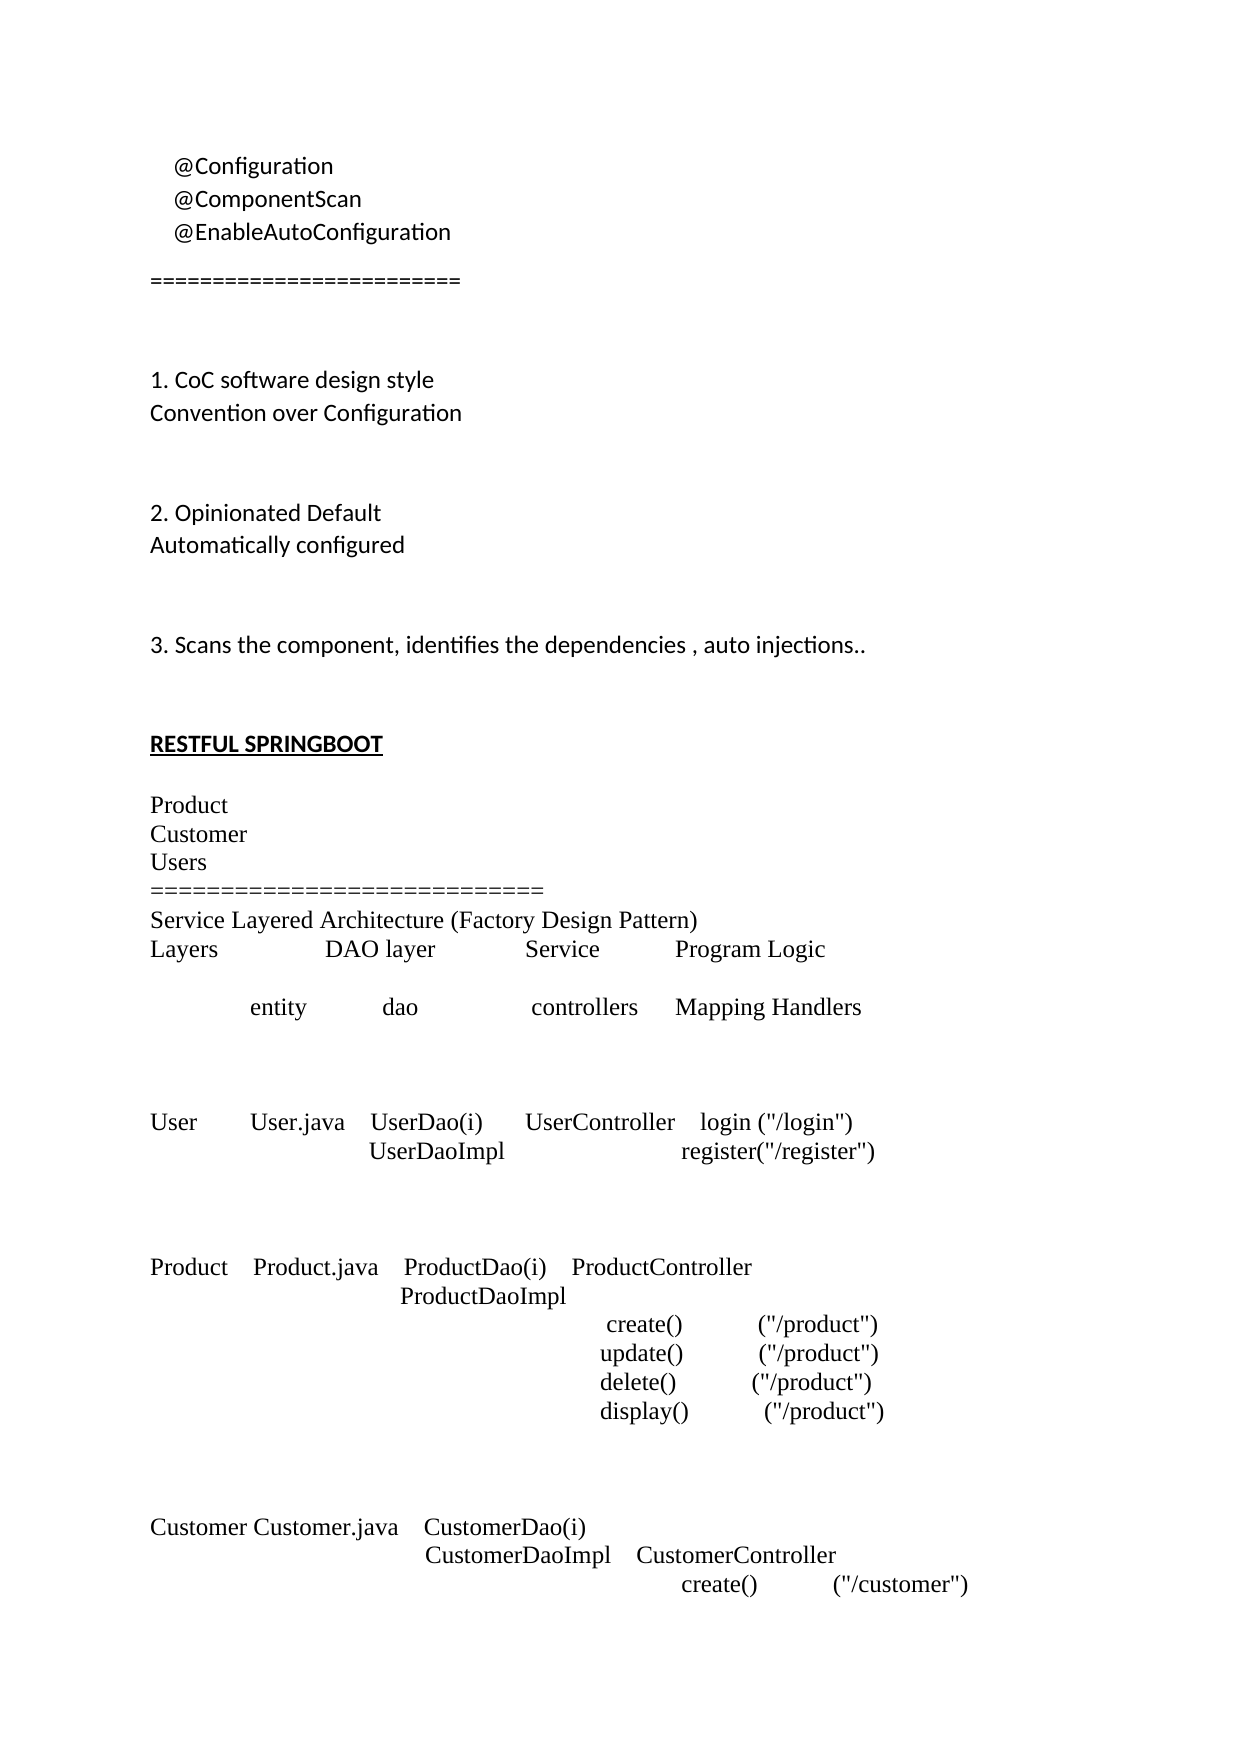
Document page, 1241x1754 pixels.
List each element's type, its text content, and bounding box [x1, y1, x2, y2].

text 3. Scans the component, identifies the dependencies , auto injections.. [150, 629, 1090, 659]
text Product Product.java ProductDao(i) ProductController ProductDaoImpl create() ("/product") update() ("/product") delete() ("/product") display() ("/product") [150, 1252, 1090, 1424]
text ========================= [150, 265, 1090, 296]
text 2. Opinionated Default Automatically configured [150, 497, 1090, 560]
text entity dao controllers Mapping Handlers [150, 992, 1090, 1020]
text 1. CoC software design style Convention over Configuration [150, 364, 1090, 428]
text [150, 1512, 1090, 1598]
text @Configuration @ComponentScan @EnableAutoConfiguration [150, 150, 1090, 246]
text RESTFUL SPRINGBOOT [150, 728, 1090, 758]
text User User.java UserDao(i) UserController login ("/login") UserDaoImpl register("/register") [150, 1107, 1090, 1165]
text Product Customer Users ============================ Service Layered Architecture (Factory Design Pattern) Layers DAO layer Service Program Logic [150, 790, 1090, 962]
